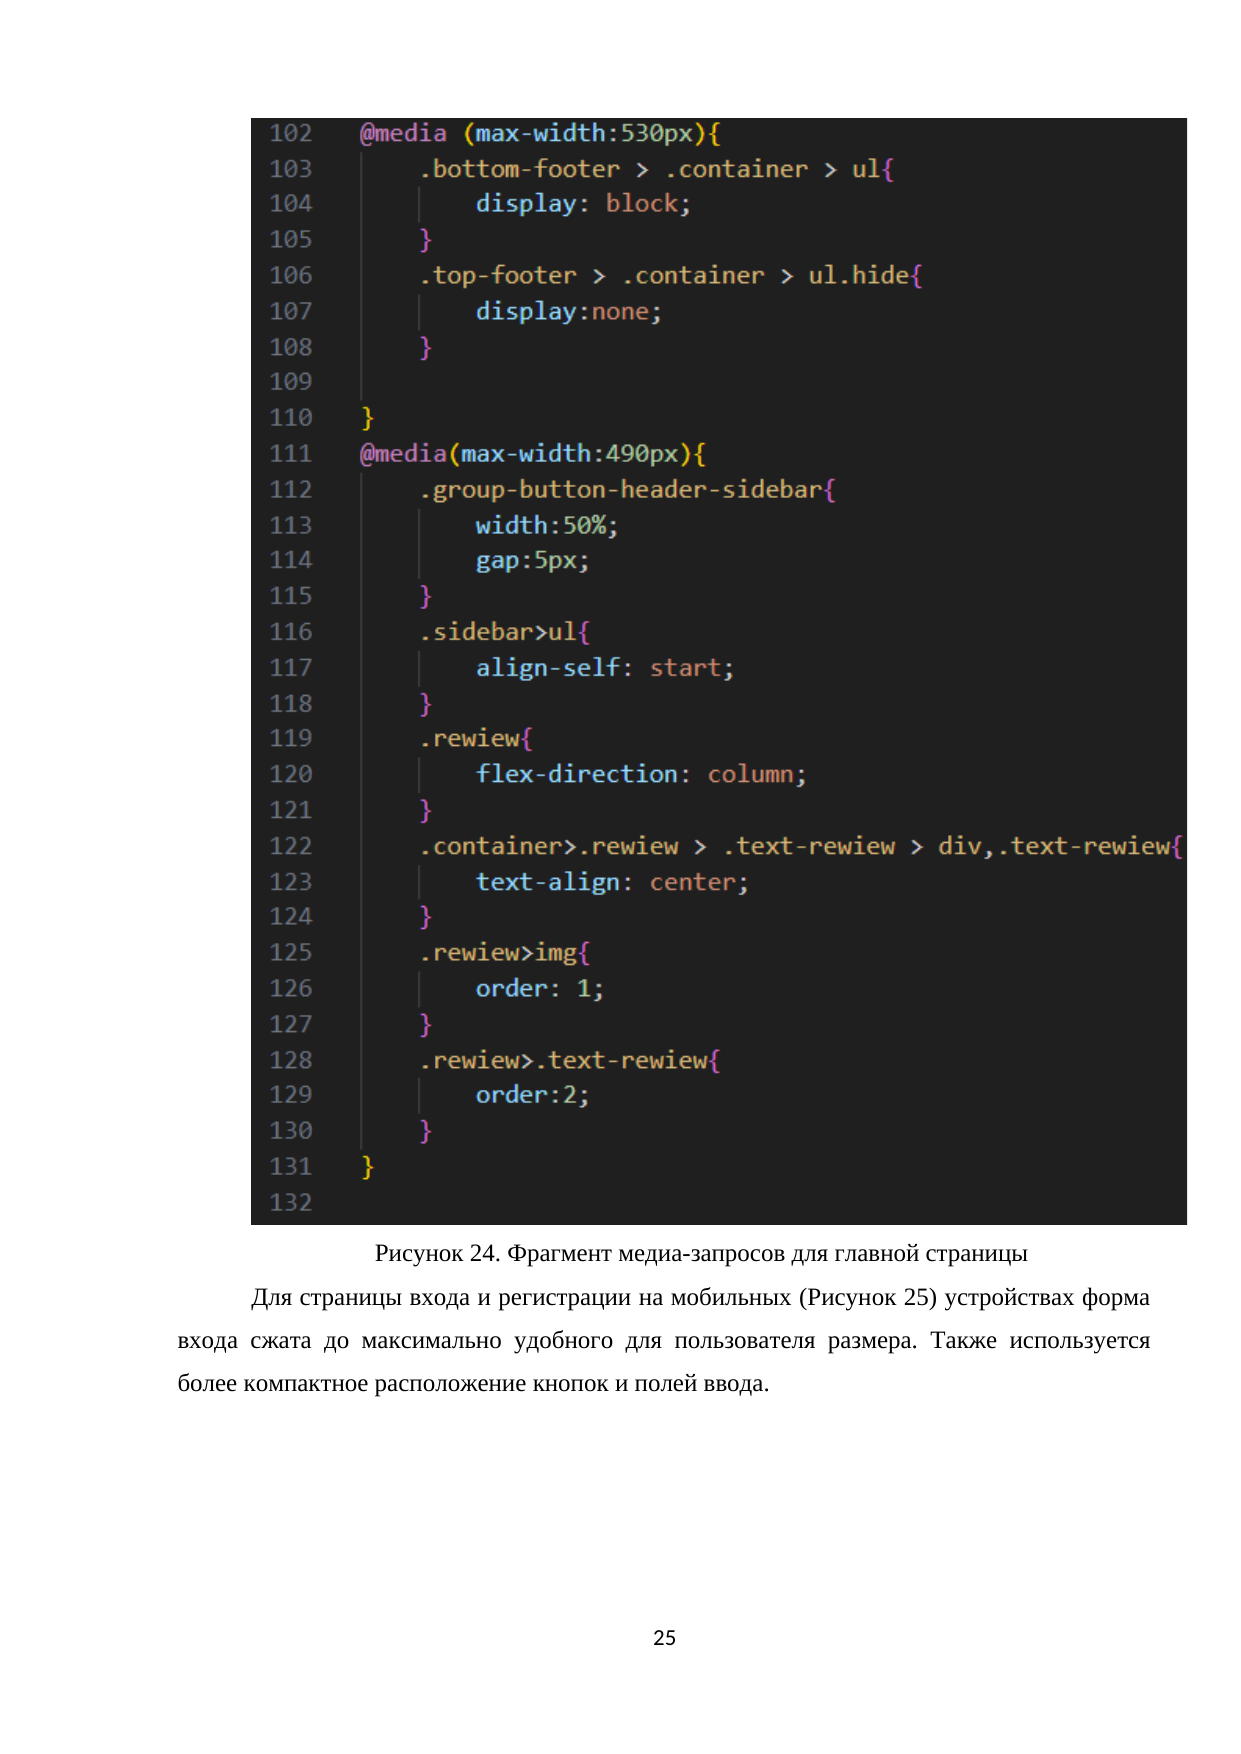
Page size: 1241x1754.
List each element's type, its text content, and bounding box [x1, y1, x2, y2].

picture [251, 118, 1188, 1225]
text Рисунок 24. Фрагмент медиа-запросов для главной страницы [177, 1238, 1152, 1267]
text Для страницы входа и регистрации на мобильных (Рисунок 25) устройствах форма входа сжата до максимально удобного для пользователя размера. Также используется более компактное расположение кнопок и полей ввода. [177, 1282, 1152, 1397]
